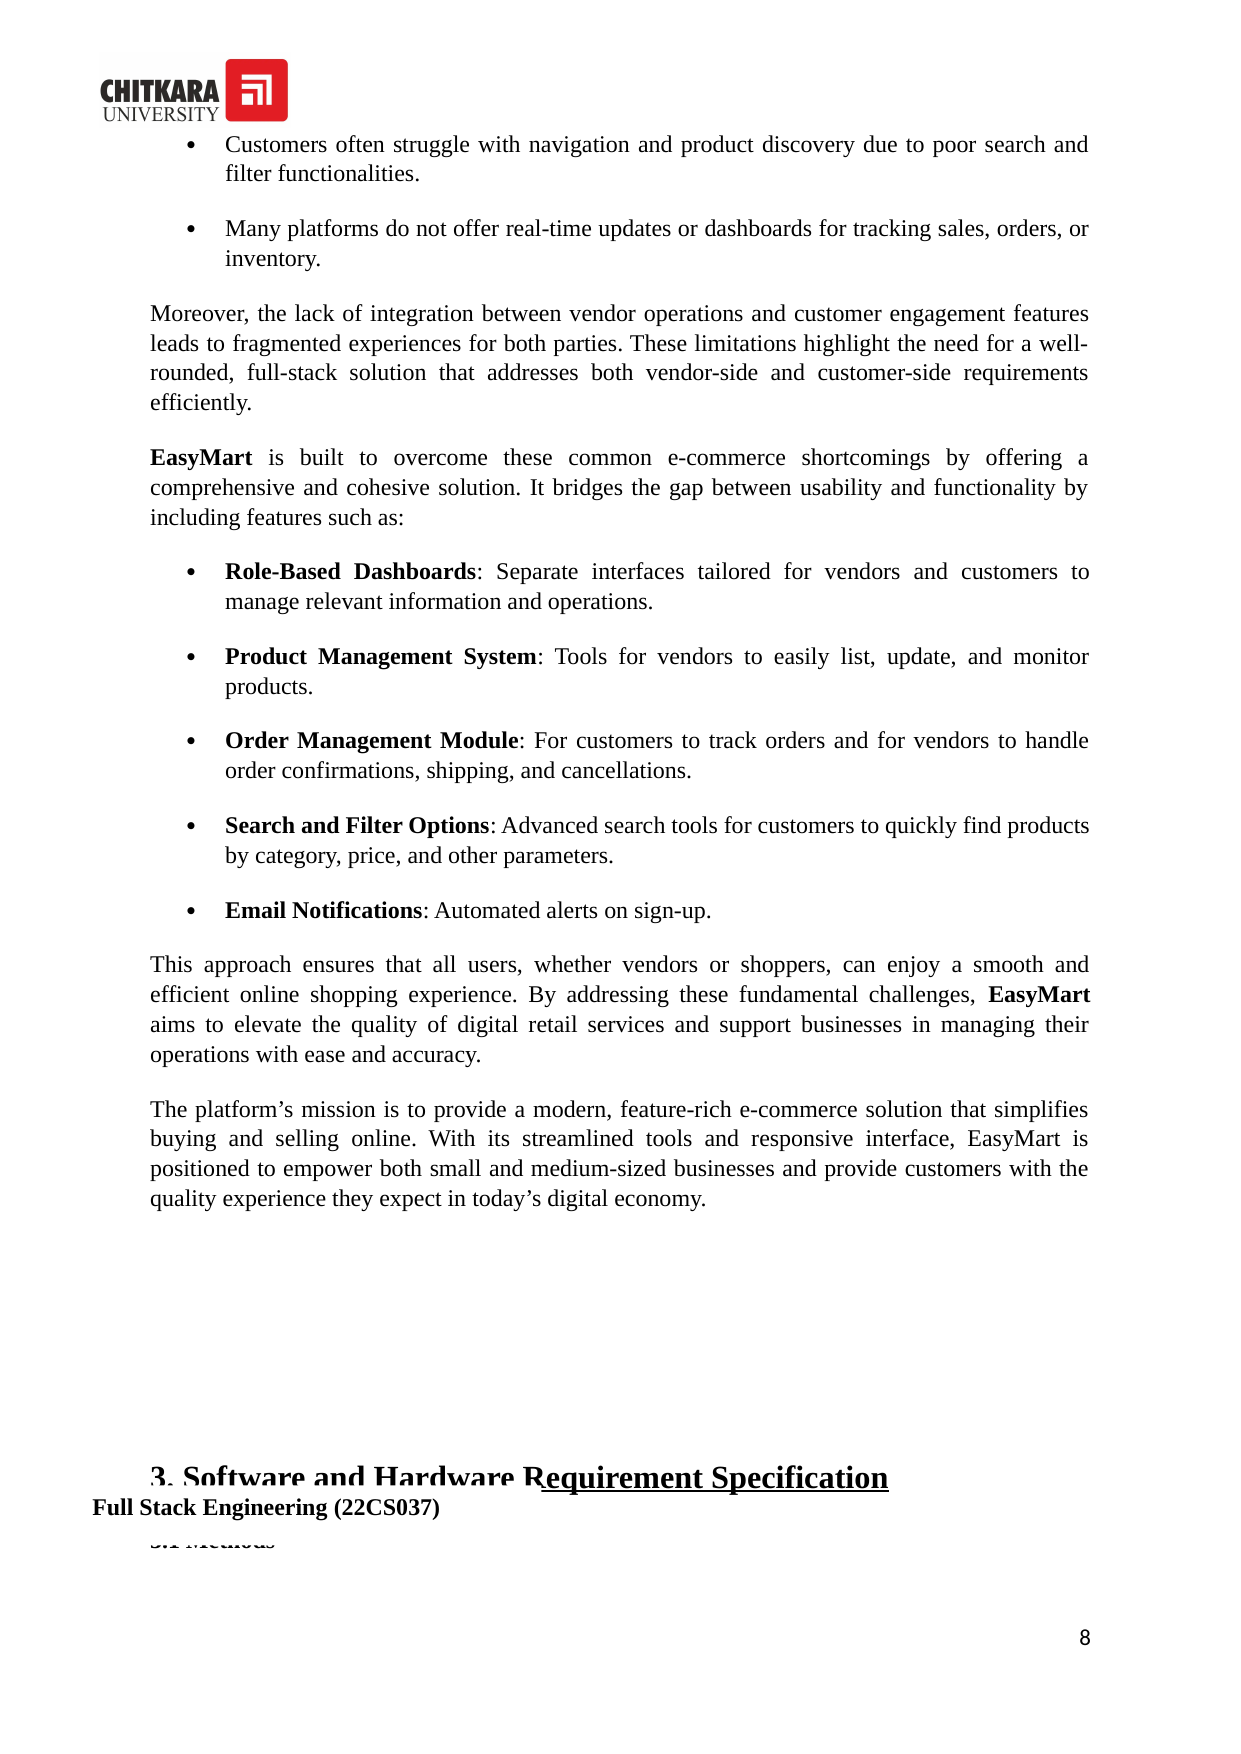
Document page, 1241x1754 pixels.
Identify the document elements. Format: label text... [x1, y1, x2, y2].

text EasyMart is built to overcome these common e-commerce shortcomings by offering a comprehensive and cohesive solution. It bridges the gap between usability and functionality by including features such as: [150, 443, 1091, 530]
list Product Management System: Tools for vendors to easily list, update, and monitor products. [187, 642, 1091, 699]
list Many platforms do not offer real-time updates or dashboards for tracking sales, orders, or inventory. [187, 214, 1091, 272]
list Email Notifications: Automated alerts on sign-up. [187, 896, 1091, 923]
text Moreover, the lack of integration between vendor operations and customer engagement features leads to fragmented experiences for both parties. These limitations highlight the need for a well-rounded, full-stack solution that addresses both vendor-side and customer-side requirements efficiently. [150, 299, 1091, 416]
list Order Management Module: For customers to track orders and for vendors to handle order confirmations, shipping, and cancellations. [187, 727, 1091, 784]
text This approach ensures that all users, whether vendors or shoppers, can enjoy a smooth and efficient online shopping experience. By addressing these fundamental challenges, EasyMart aims to elevate the quality of digital retail services and support businesses in managing their operations with ease and accuracy. [150, 951, 1091, 1067]
text The platform’s mission is to provide a modern, feature-rich e-commerce solution that simplifies buying and selling online. With its streamlined tools and responsive interface, EasyMart is positioned to empower both small and medium-sized businesses and provide customers with the quality experience they expect in today’s digital economy. [150, 1095, 1091, 1212]
list Role-Based Dashboards: Separate interfaces tailored for vendors and customers to manage relevant information and operations. [187, 557, 1091, 615]
text 3. Software and Hardware Requirement Specification [150, 1458, 1091, 1495]
text 3.1 Methods [150, 1526, 1091, 1553]
picture [98, 52, 292, 128]
list Customers often struggle with navigation and product discovery due to poor search and filter functionalities. [187, 103, 1091, 187]
list Search and Filter Options: Advanced search tools for customers to quickly find products by category, price, and other parameters. [187, 811, 1091, 868]
